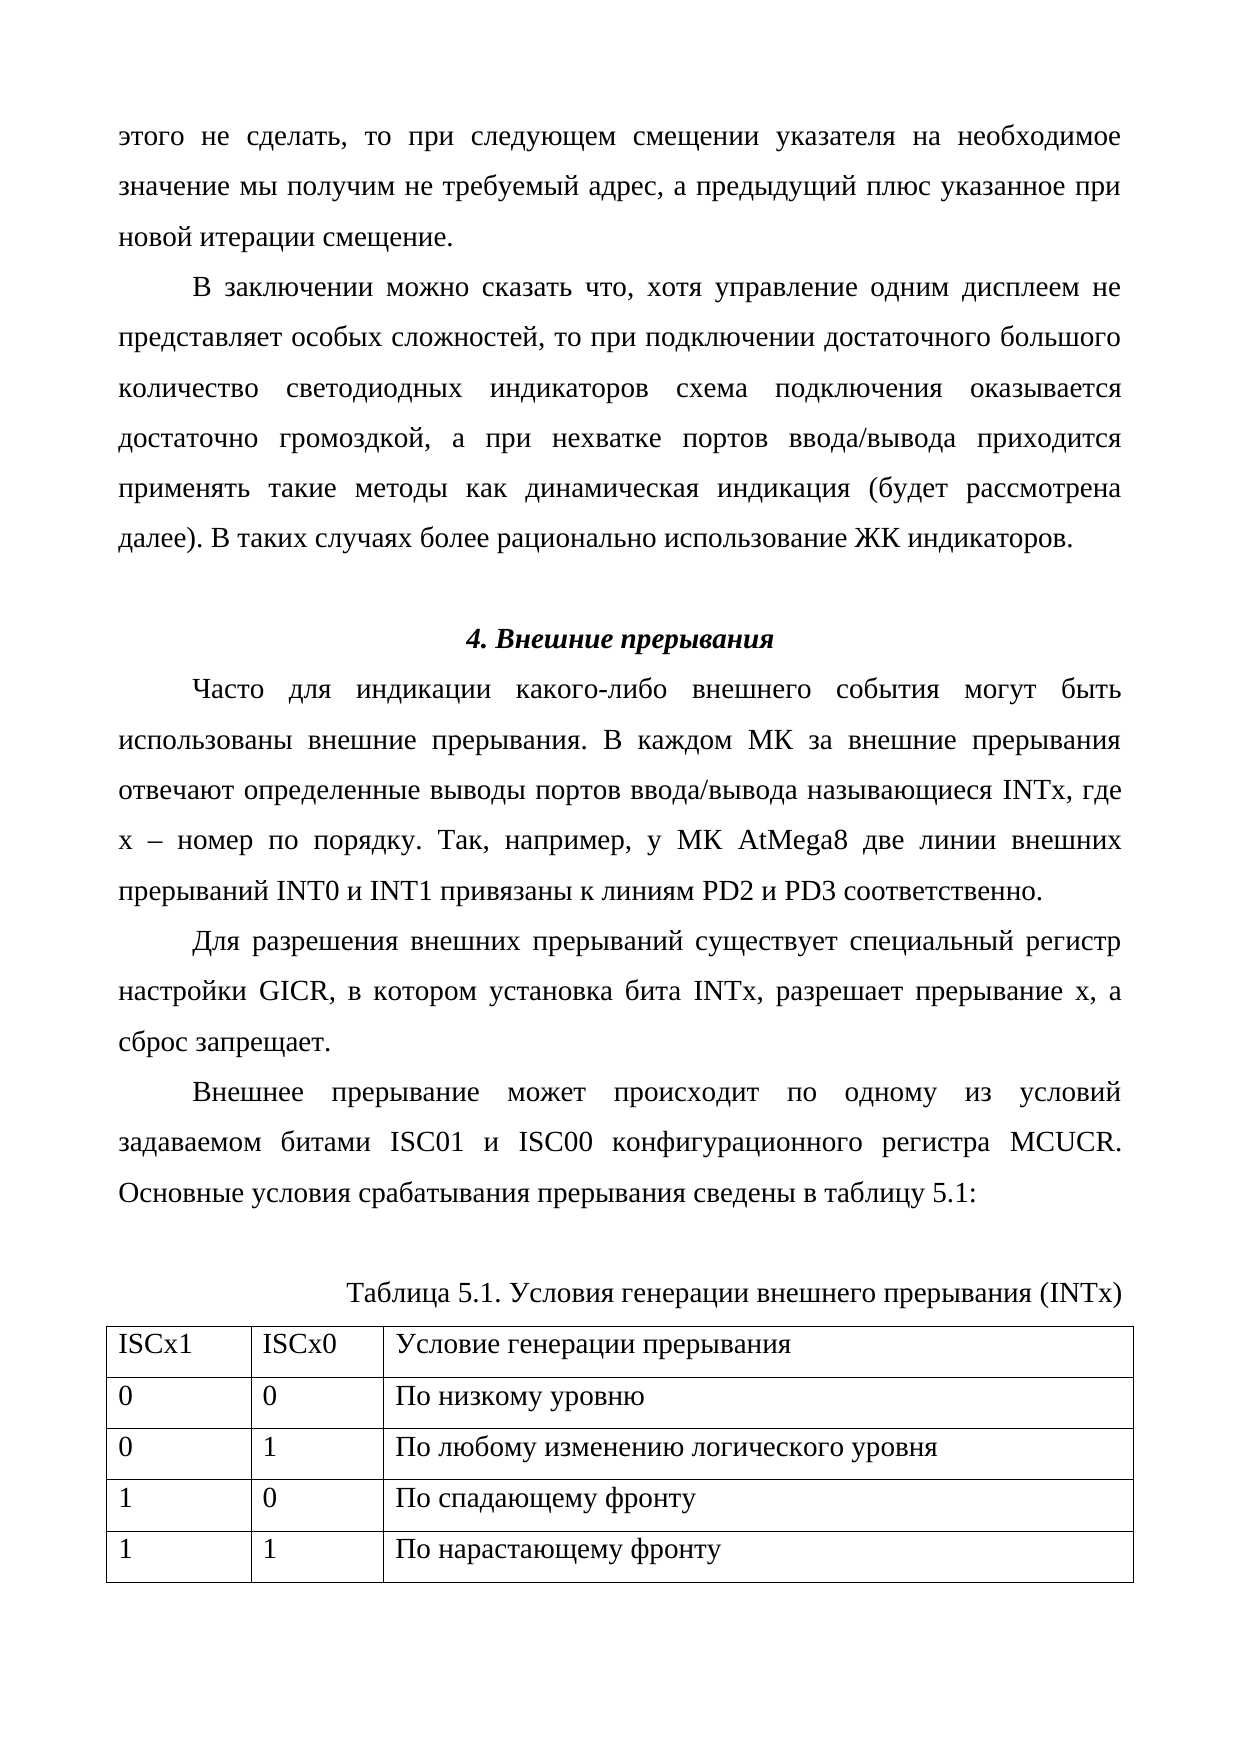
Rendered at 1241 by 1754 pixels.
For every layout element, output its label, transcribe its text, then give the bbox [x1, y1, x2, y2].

table_cell 1 [107, 1532, 251, 1582]
text Внешнее прерывание может происходит по одному из условий задаваемом битами ISC01 и ISC00 конфигурационного регистра MCUCR. Основные условия срабатывания прерывания сведены в таблицу 5.1: [118, 1074, 1122, 1208]
text Для разрешения внешних прерываний существует специальный регистр настройки GICR, в котором установка бита INTx, разрешает прерывание х, а сброс запрещает. [118, 923, 1122, 1057]
table_cell По любому изменению логического уровня [384, 1429, 1133, 1479]
table_cell 0 [107, 1378, 251, 1428]
table_cell По нарастающему фронту [384, 1532, 1133, 1582]
table_cell 1 [252, 1532, 383, 1582]
table_cell По низкому уровню [384, 1378, 1133, 1428]
subtitle 4. Внешние прерывания [118, 621, 1122, 655]
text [118, 118, 1122, 252]
table_header ISCx0 [252, 1327, 383, 1377]
table_cell 1 [107, 1480, 251, 1531]
table_header Условие генерации прерывания [384, 1327, 1133, 1377]
text Часто для индикации какого-либо внешнего события могут быть использованы внешние прерывания. В каждом МК за внешние прерывания отвечают определенные выводы портов ввода/вывода называющиеся INTx, где x – номер по порядку. Так, например, у МК AtMega8 две линии внешних прерываний INT0 и INT1 привязаны к линиям PD2 и PD3 соответственно. [118, 672, 1122, 906]
table_cell 0 [107, 1429, 251, 1479]
table_cell 1 [252, 1429, 383, 1479]
table_cell 0 [252, 1378, 383, 1428]
text В заключении можно сказать что, хотя управление одним дисплеем не представляет особых сложностей, то при подключении достаточного большого количество светодиодных индикаторов схема подключения оказывается достаточно громоздкой, а при нехватке портов ввода/вывода приходится применять такие методы как динамическая индикация (будет рассмотрена далее). В таких случаях более рационально использование ЖК индикаторов. [118, 269, 1122, 554]
text Таблица 5.1. Условия генерации внешнего прерывания (INTx) [118, 1275, 1122, 1309]
table_cell По спадающему фронту [384, 1480, 1133, 1531]
table_cell 0 [252, 1480, 383, 1531]
table_header ISCx1 [107, 1327, 251, 1377]
